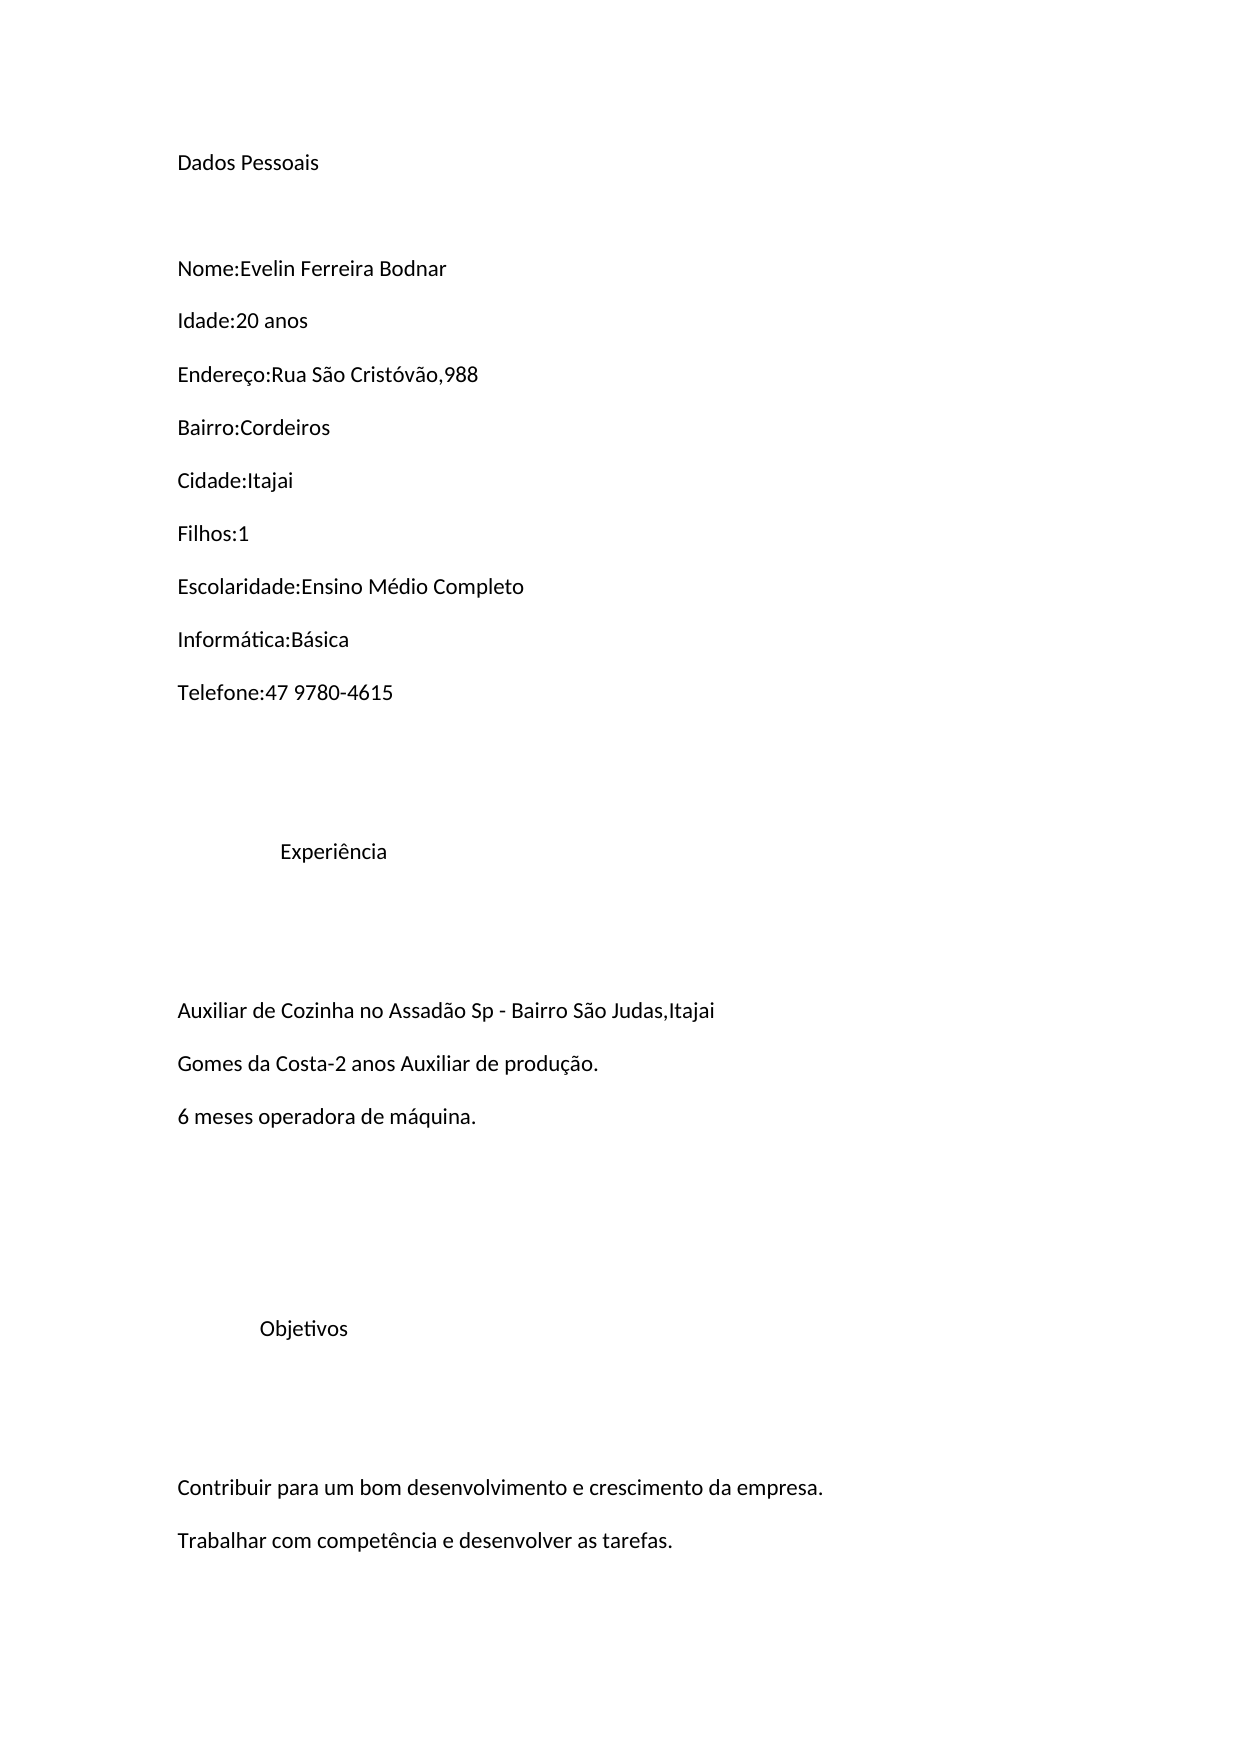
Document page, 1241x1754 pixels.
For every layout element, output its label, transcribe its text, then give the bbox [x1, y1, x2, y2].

text Trabalhar com competência e desenvolver as tarefas. [177, 1526, 1063, 1554]
text Cidade:Itajai [177, 466, 1063, 494]
text 6 meses operadora de máquina. [177, 1102, 1063, 1130]
text Nome:Evelin Ferreira Bodnar [177, 254, 1063, 282]
text Bairro:Cordeiros [177, 413, 1063, 441]
text Escolaridade:Ensino Médio Completo [177, 572, 1063, 600]
text Auxiliar de Cozinha no Assadão Sp - Bairro São Judas,Itajai [177, 996, 1063, 1024]
text Dados Pessoais [177, 148, 1063, 176]
text Telefone:47 9780-4615 [177, 678, 1063, 706]
text Informática:Básica [177, 625, 1063, 653]
text Objetivos [177, 1314, 1063, 1342]
text Gomes da Costa-2 anos Auxiliar de produção. [177, 1049, 1063, 1077]
text Idade:20 anos [177, 307, 1063, 335]
text Contribuir para um bom desenvolvimento e crescimento da empresa. [177, 1473, 1063, 1501]
text Filhos:1 [177, 519, 1063, 547]
text Endereço:Rua São Cristóvão,988 [177, 360, 1063, 388]
text Experiência [177, 837, 1063, 865]
